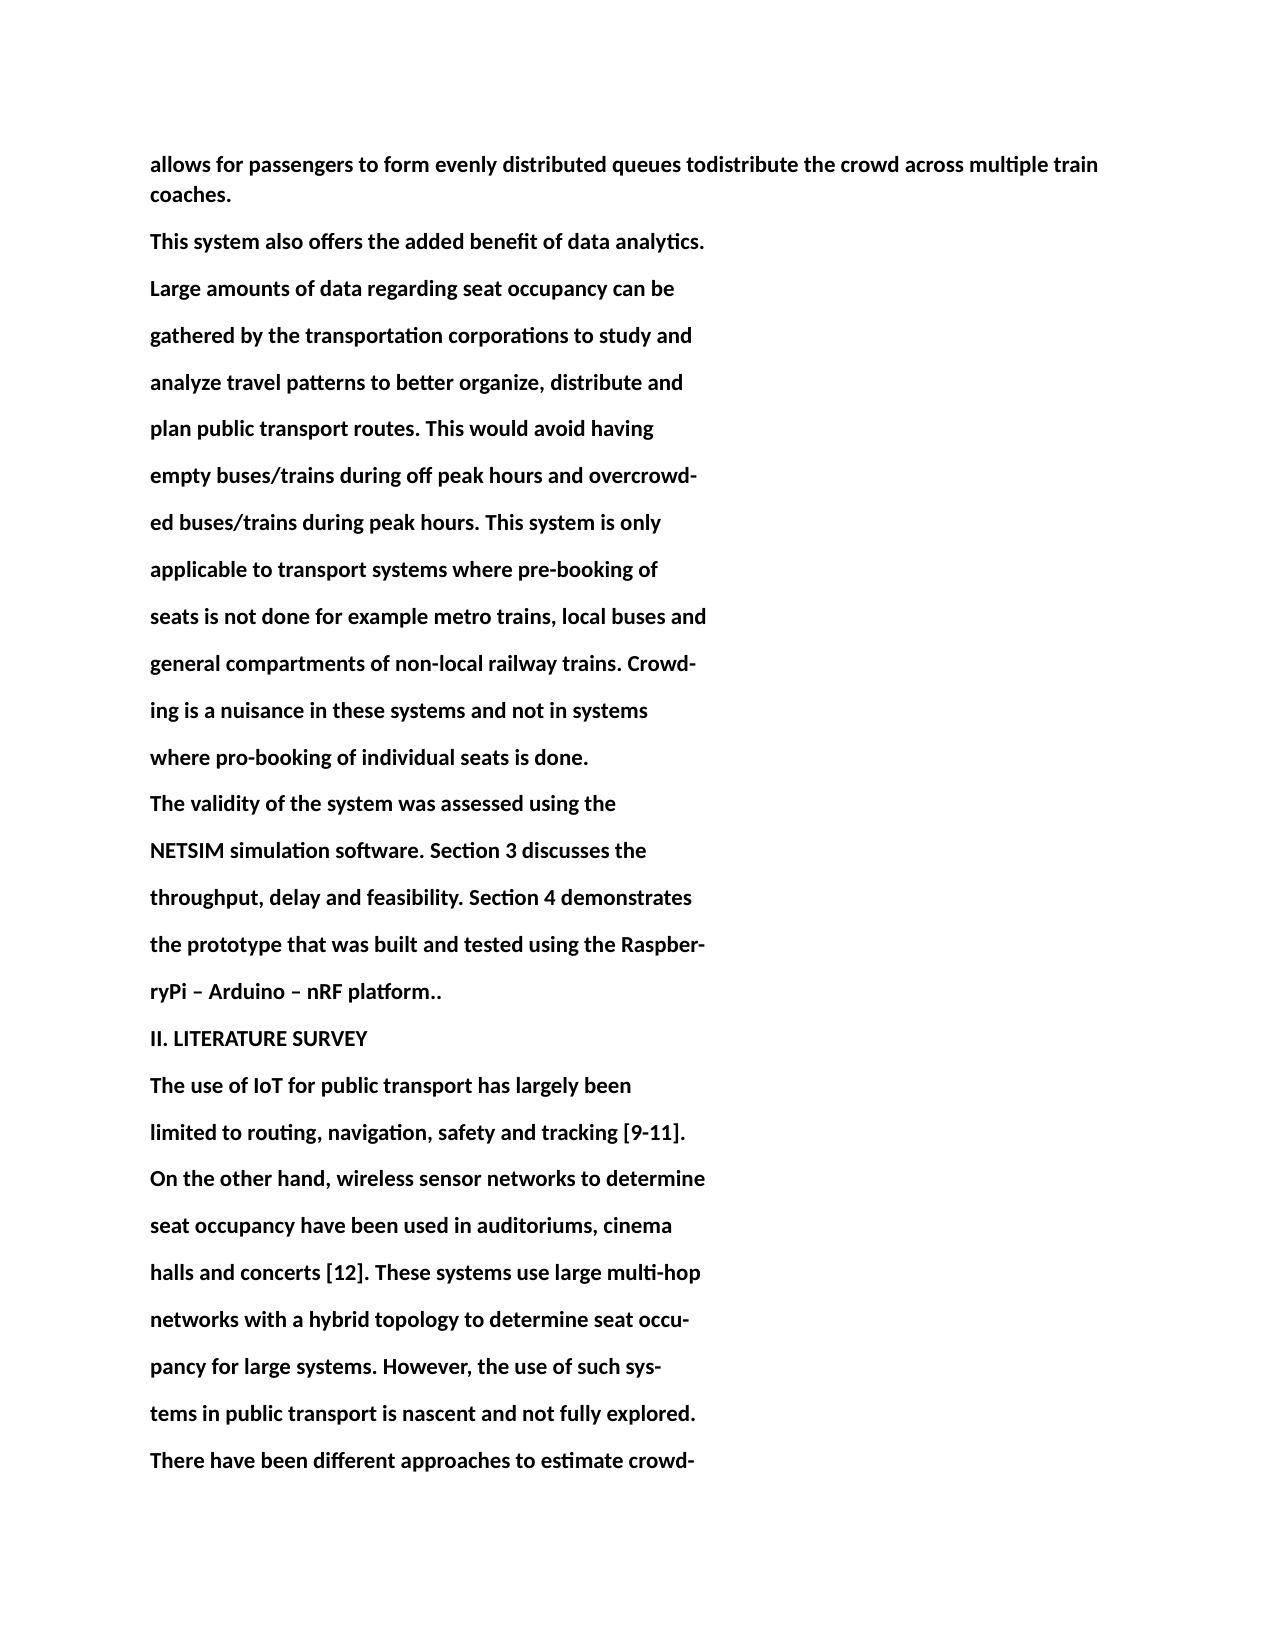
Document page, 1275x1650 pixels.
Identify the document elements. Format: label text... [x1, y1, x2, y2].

text applicable to transport systems where pre-booking of [150, 555, 1125, 583]
text seats is not done for example metro trains, local buses and [150, 602, 1125, 630]
text ing is a nuisance in these systems and not in systems [150, 696, 1125, 724]
text halls and concerts [12]. These systems use large multi-hop [150, 1258, 1125, 1286]
text The use of IoT for public transport has largely been [150, 1071, 1125, 1099]
text pancy for large systems. However, the use of such sys- [150, 1352, 1125, 1380]
text gathered by the transportation corporations to study and [150, 321, 1125, 349]
text ryPi – Arduino – nRF platform.. [150, 977, 1125, 1005]
text tems in public transport is nascent and not fully explored. [150, 1399, 1125, 1427]
text allows for passengers to form evenly distributed queues todistribute the crowd across multiple train coaches. [150, 150, 1125, 208]
text ed buses/trains during peak hours. This system is only [150, 508, 1125, 536]
text general compartments of non-local railway trains. Crowd- [150, 649, 1125, 677]
text networks with a hybrid topology to determine seat occu- [150, 1305, 1125, 1333]
text limited to routing, navigation, safety and tracking [9-11]. [150, 1118, 1125, 1146]
text analyze travel patterns to better organize, distribute and [150, 368, 1125, 396]
text II. LITERATURE SURVEY [150, 1024, 1125, 1052]
text empty buses/trains during off peak hours and overcrowd- [150, 461, 1125, 489]
text plan public transport routes. This would avoid having [150, 414, 1125, 443]
text This system also offers the added benefit of data analytics. [150, 227, 1125, 255]
text NETSIM simulation software. Section 3 discusses the [150, 836, 1125, 864]
text On the other hand, wireless sensor networks to determine [150, 1164, 1125, 1193]
text where pro-booking of individual seats is done. [150, 743, 1125, 771]
text the prototype that was built and tested using the Raspber- [150, 930, 1125, 958]
text throughput, delay and feasibility. Section 4 demonstrates [150, 883, 1125, 911]
text The validity of the system was assessed using the [150, 789, 1125, 818]
text Large amounts of data regarding seat occupancy can be [150, 274, 1125, 302]
text There have been different approaches to estimate crowd- [150, 1446, 1125, 1474]
text seat occupancy have been used in auditoriums, cinema [150, 1211, 1125, 1239]
